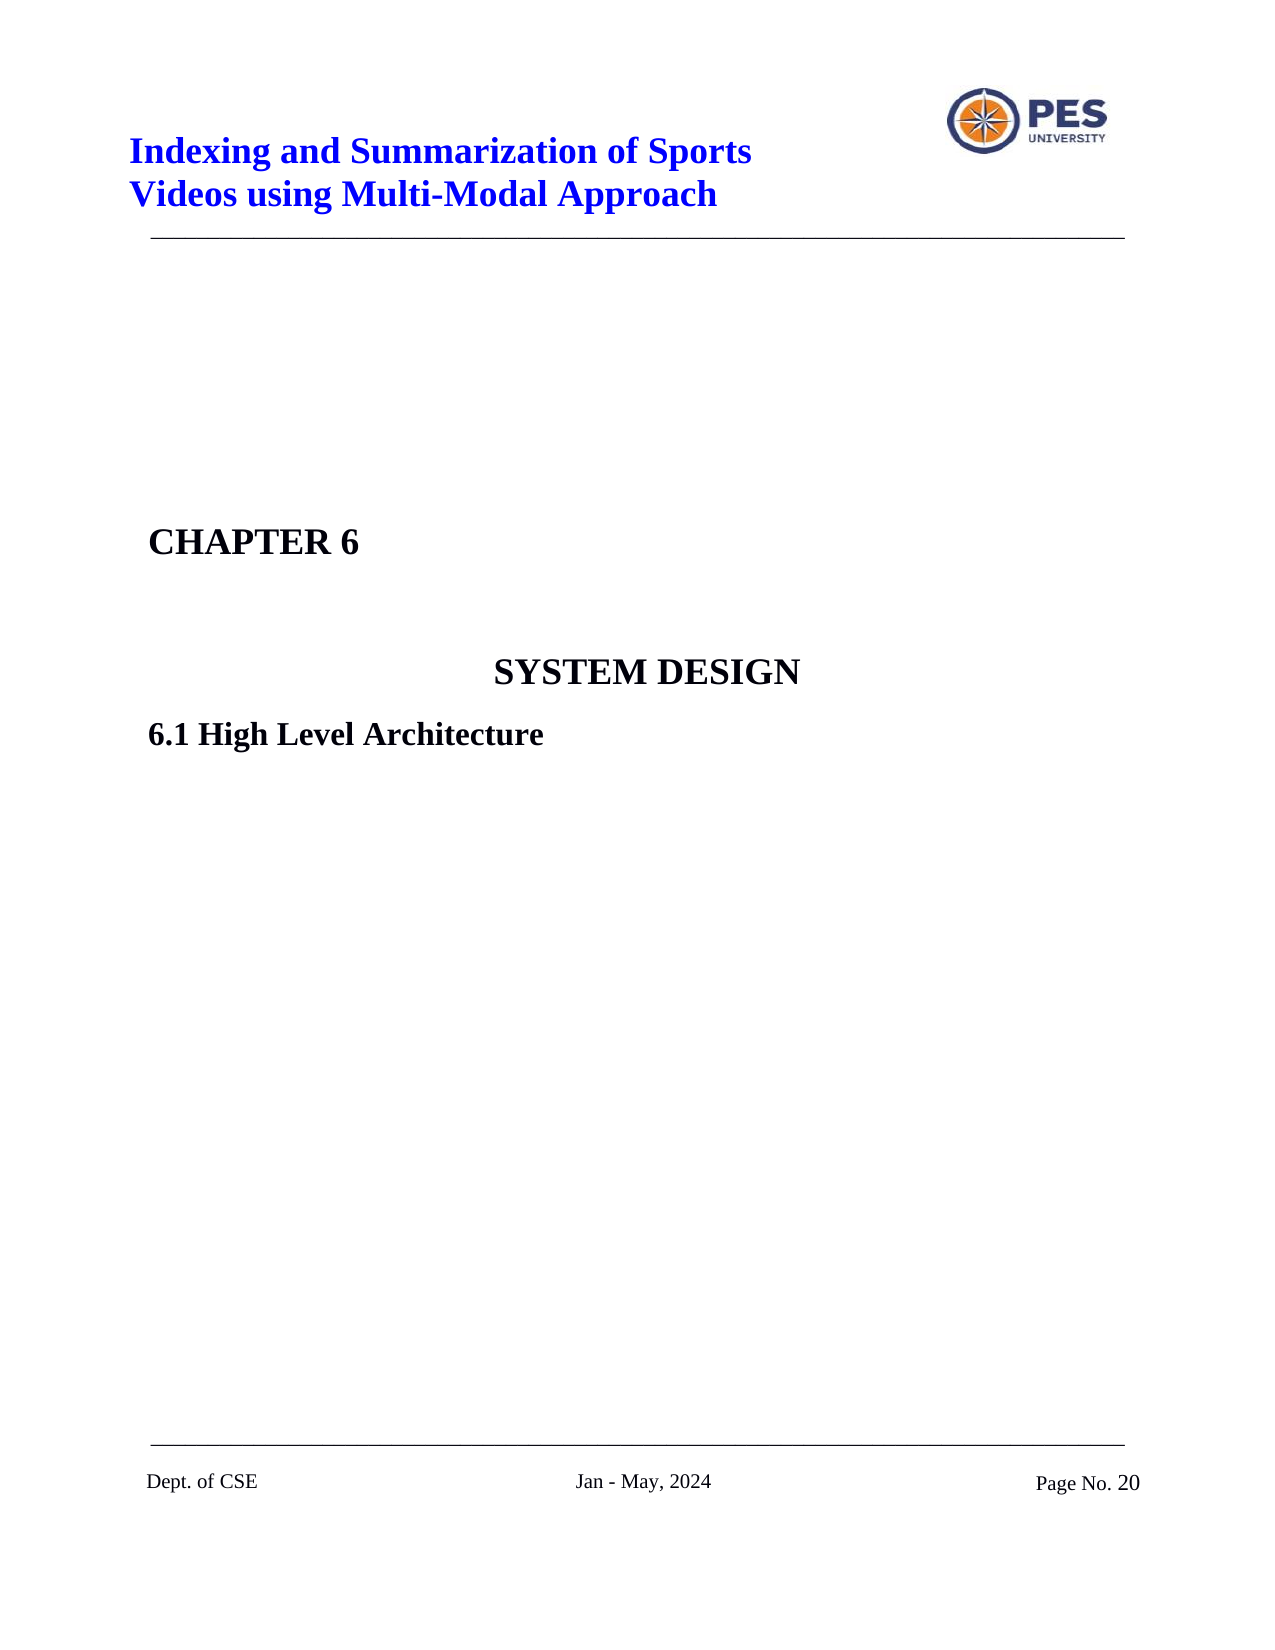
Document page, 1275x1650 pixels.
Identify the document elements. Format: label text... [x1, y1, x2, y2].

text SYSTEM DESIGN [148, 649, 1146, 692]
text 6.1 High Level Architecture [148, 714, 1146, 752]
text CHAPTER 6 [148, 520, 1146, 563]
picture [945, 85, 1117, 157]
